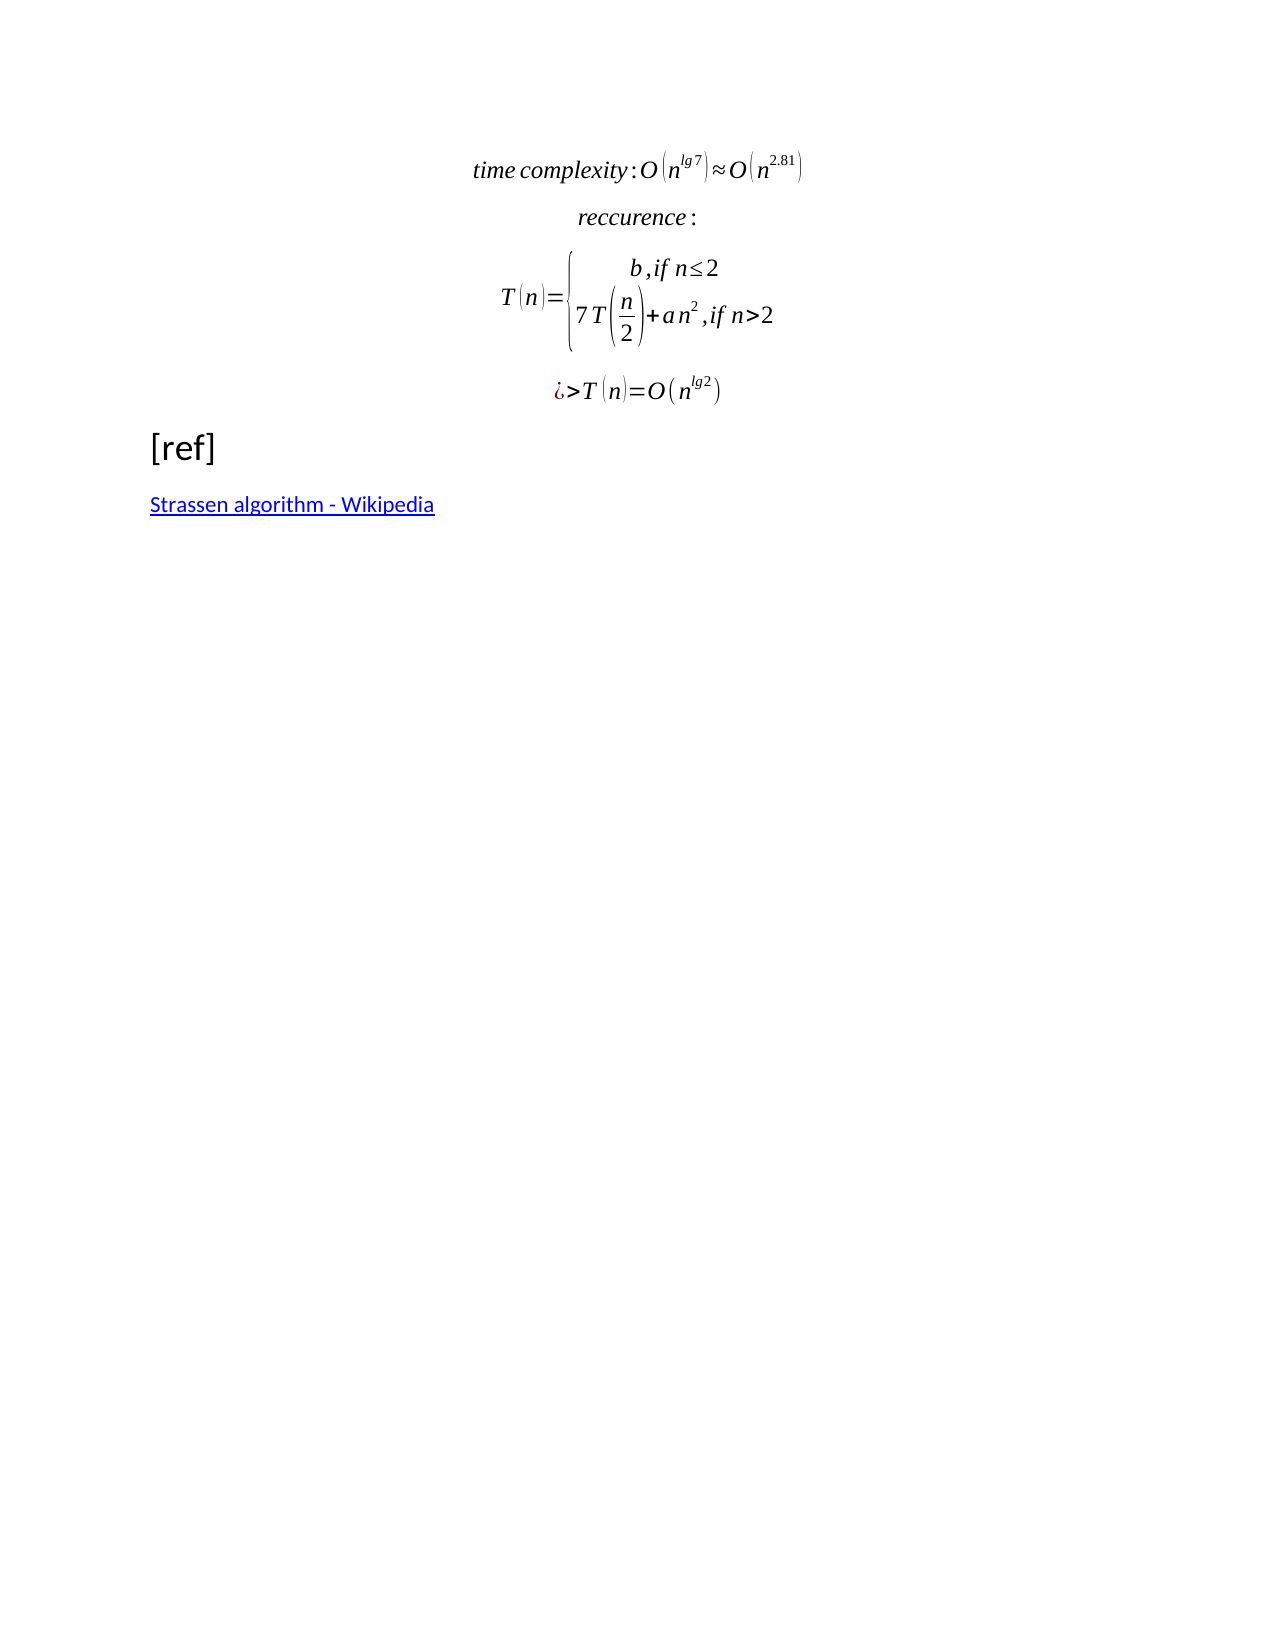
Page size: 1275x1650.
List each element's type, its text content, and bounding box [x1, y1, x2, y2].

text Strassen algorithm - Wikipedia [150, 490, 1125, 518]
text [ref] [150, 424, 1125, 470]
